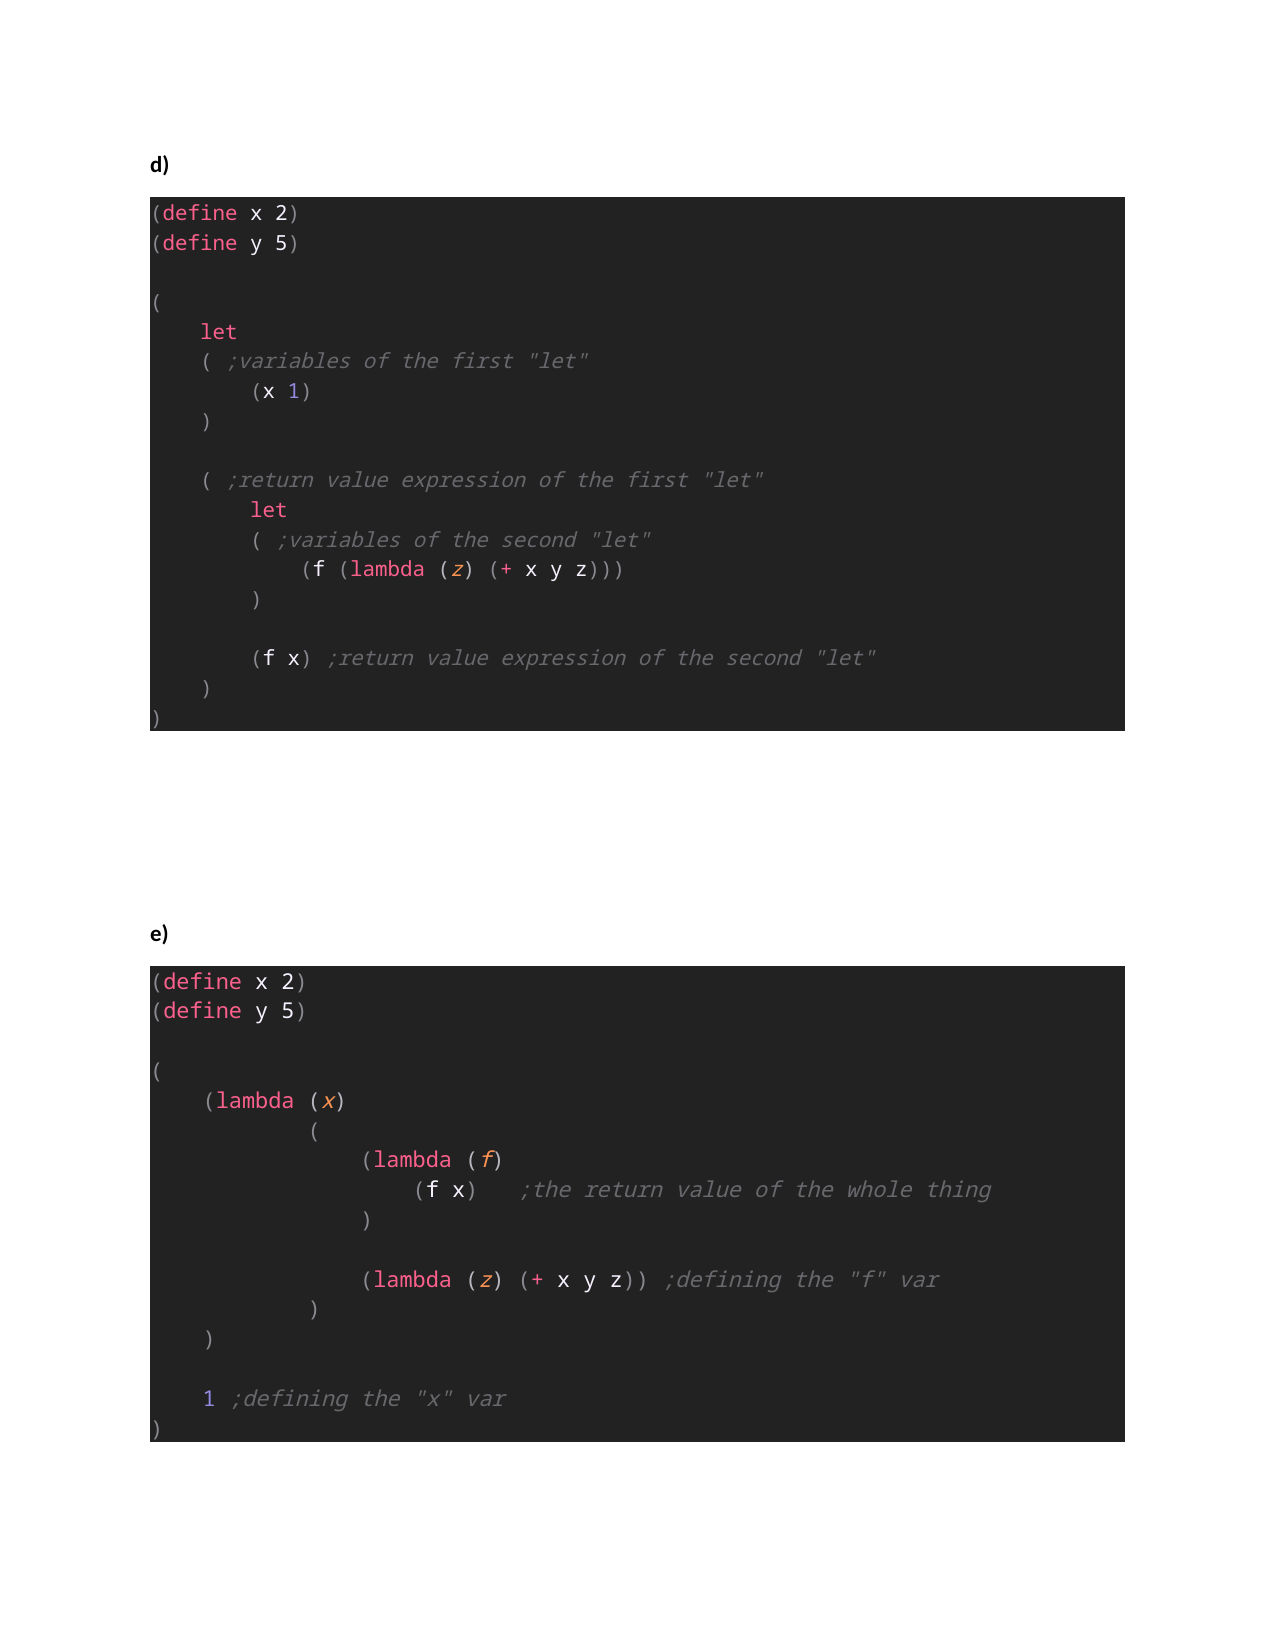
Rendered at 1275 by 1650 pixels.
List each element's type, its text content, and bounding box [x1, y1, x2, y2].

text ) [150, 702, 1125, 731]
text (define y 5) [150, 227, 1125, 256]
text (define y 5) [150, 995, 1125, 1025]
text ) [150, 405, 1125, 434]
text ) [150, 1323, 1125, 1353]
text (lambda (x) [150, 1085, 1125, 1114]
text (define x 2) [150, 966, 1125, 995]
text (x 1) [150, 375, 1125, 405]
text (lambda (f) [150, 1144, 1125, 1174]
text ) [150, 1293, 1125, 1323]
text ( [150, 1114, 1125, 1144]
text (lambda (z) (+ x y z)) ;defining the "f" var [150, 1263, 1125, 1293]
text ( [150, 1055, 1125, 1085]
text ) [150, 583, 1125, 612]
text 1 ;defining the "x" var [150, 1383, 1125, 1412]
text ) [150, 672, 1125, 702]
text ( ;return value expression of the first "let" [150, 464, 1125, 494]
text let [150, 494, 1125, 523]
text d) [150, 150, 1125, 178]
text ( ;variables of the second "let" [150, 523, 1125, 553]
text ) [150, 1412, 1125, 1442]
text let [150, 316, 1125, 345]
text (f (lambda (z) (+ x y z))) [150, 553, 1125, 583]
text ) [150, 1204, 1125, 1234]
text ( [150, 286, 1125, 316]
text ( ;variables of the first "let" [150, 345, 1125, 375]
text (f x) ;the return value of the whole thing [150, 1174, 1125, 1204]
text (define x 2) [150, 197, 1125, 227]
text e) [150, 919, 1125, 947]
text (f x) ;return value expression of the second "let" [150, 642, 1125, 672]
